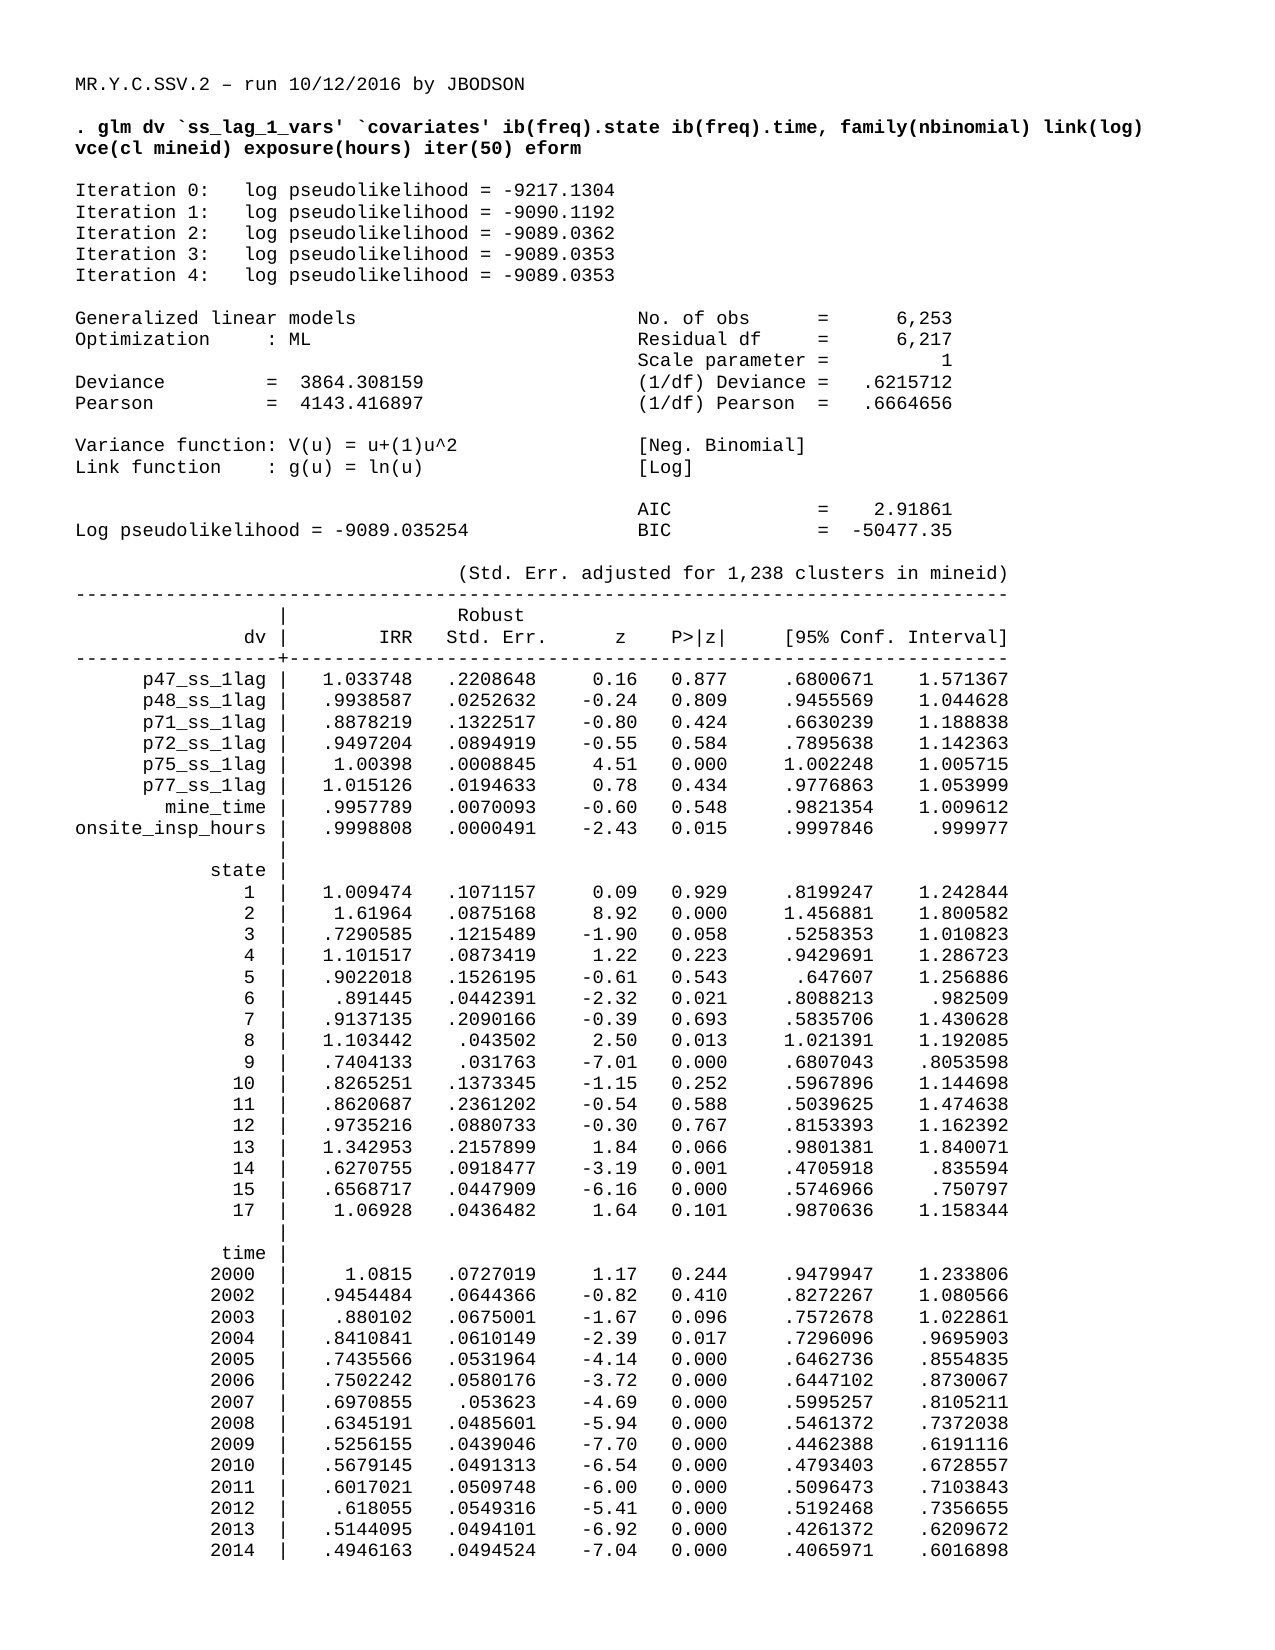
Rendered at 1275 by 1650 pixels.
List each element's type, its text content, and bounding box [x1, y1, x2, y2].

text 2013 | .5144095 .0494101 -6.92 0.000 .4261372 .6209672 [75, 1520, 1200, 1541]
text Pearson = 4143.416897 (1/df) Pearson = .6664656 [75, 394, 1200, 415]
text 3 | .7290585 .1215489 -1.90 0.058 .5258353 1.010823 [75, 925, 1200, 946]
text 4 | 1.101517 .0873419 1.22 0.223 .9429691 1.286723 [75, 946, 1200, 967]
text ------------------+---------------------------------------------------------------- [75, 649, 1200, 670]
text time | [75, 1244, 1200, 1265]
text Link function : g(u) = ln(u) [Log] [75, 457, 1200, 479]
text Iteration 0: log pseudolikelihood = -9217.1304 [75, 181, 1200, 202]
text | Robust [75, 606, 1200, 627]
text 17 | 1.06928 .0436482 1.64 0.101 .9870636 1.158344 [75, 1201, 1200, 1222]
text (Std. Err. adjusted for 1,238 clusters in mineid) [75, 564, 1200, 585]
text 12 | .9735216 .0880733 -0.30 0.767 .8153393 1.162392 [75, 1116, 1200, 1137]
text 2004 | .8410841 .0610149 -2.39 0.017 .7296096 .9695903 [75, 1329, 1200, 1350]
text 2014 | .4946163 .0494524 -7.04 0.000 .4065971 .6016898 [75, 1541, 1200, 1562]
text | [75, 1222, 1200, 1244]
text 10 | .8265251 .1373345 -1.15 0.252 .5967896 1.144698 [75, 1074, 1200, 1095]
text 2000 | 1.0815 .0727019 1.17 0.244 .9479947 1.233806 [75, 1265, 1200, 1286]
text 2 | 1.61964 .0875168 8.92 0.000 1.456881 1.800582 [75, 904, 1200, 925]
text p47_ss_1lag | 1.033748 .2208648 0.16 0.877 .6800671 1.571367 [75, 670, 1200, 691]
text mine_time | .9957789 .0070093 -0.60 0.548 .9821354 1.009612 [75, 797, 1200, 819]
text Optimization : ML Residual df = 6,217 [75, 330, 1200, 351]
text 2007 | .6970855 .053623 -4.69 0.000 .5995257 .8105211 [75, 1392, 1200, 1414]
text 2008 | .6345191 .0485601 -5.94 0.000 .5461372 .7372038 [75, 1414, 1200, 1435]
text 8 | 1.103442 .043502 2.50 0.013 1.021391 1.192085 [75, 1031, 1200, 1052]
text p71_ss_1lag | .8878219 .1322517 -0.80 0.424 .6630239 1.188838 [75, 712, 1200, 734]
text Scale parameter = 1 [75, 351, 1200, 372]
text 11 | .8620687 .2361202 -0.54 0.588 .5039625 1.474638 [75, 1095, 1200, 1116]
text 14 | .6270755 .0918477 -3.19 0.001 .4705918 .835594 [75, 1159, 1200, 1180]
text 15 | .6568717 .0447909 -6.16 0.000 .5746966 .750797 [75, 1180, 1200, 1201]
text . glm dv `ss_lag_1_vars' `covariates' ib(freq).state ib(freq).time, family(nbinomial) link(log) vce(cl mineid) exposure(hours) iter(50) eform [75, 117, 1200, 160]
text onsite_insp_hours | .9998808 .0000491 -2.43 0.015 .9997846 .999977 [75, 819, 1200, 840]
text p77_ss_1lag | 1.015126 .0194633 0.78 0.434 .9776863 1.053999 [75, 776, 1200, 797]
text Iteration 1: log pseudolikelihood = -9090.1192 [75, 202, 1200, 224]
text 2009 | .5256155 .0439046 -7.70 0.000 .4462388 .6191116 [75, 1435, 1200, 1456]
text 1 | 1.009474 .1071157 0.09 0.929 .8199247 1.242844 [75, 882, 1200, 904]
text 2005 | .7435566 .0531964 -4.14 0.000 .6462736 .8554835 [75, 1350, 1200, 1371]
text Iteration 3: log pseudolikelihood = -9089.0353 [75, 245, 1200, 266]
text 9 | .7404133 .031763 -7.01 0.000 .6807043 .8053598 [75, 1052, 1200, 1074]
text 7 | .9137135 .2090166 -0.39 0.693 .5835706 1.430628 [75, 1010, 1200, 1031]
text Iteration 2: log pseudolikelihood = -9089.0362 [75, 224, 1200, 245]
text 2010 | .5679145 .0491313 -6.54 0.000 .4793403 .6728557 [75, 1456, 1200, 1477]
text ----------------------------------------------------------------------------------- [75, 585, 1200, 606]
text 2012 | .618055 .0549316 -5.41 0.000 .5192468 .7356655 [75, 1499, 1200, 1520]
text 2002 | .9454484 .0644366 -0.82 0.410 .8272267 1.080566 [75, 1286, 1200, 1307]
text Generalized linear models No. of obs = 6,253 [75, 309, 1200, 330]
text p72_ss_1lag | .9497204 .0894919 -0.55 0.584 .7895638 1.142363 [75, 734, 1200, 755]
text p75_ss_1lag | 1.00398 .0008845 4.51 0.000 1.002248 1.005715 [75, 755, 1200, 776]
text 13 | 1.342953 .2157899 1.84 0.066 .9801381 1.840071 [75, 1137, 1200, 1159]
text Deviance = 3864.308159 (1/df) Deviance = .6215712 [75, 372, 1200, 394]
text Iteration 4: log pseudolikelihood = -9089.0353 [75, 266, 1200, 287]
text 6 | .891445 .0442391 -2.32 0.021 .8088213 .982509 [75, 989, 1200, 1010]
text dv | IRR Std. Err. z P>|z| [95% Conf. Interval] [75, 627, 1200, 649]
text 2003 | .880102 .0675001 -1.67 0.096 .7572678 1.022861 [75, 1307, 1200, 1329]
text 5 | .9022018 .1526195 -0.61 0.543 .647607 1.256886 [75, 967, 1200, 989]
text Variance function: V(u) = u+(1)u^2 [Neg. Binomial] [75, 436, 1200, 457]
text state | [75, 861, 1200, 882]
text p48_ss_1lag | .9938587 .0252632 -0.24 0.809 .9455569 1.044628 [75, 691, 1200, 712]
text 2011 | .6017021 .0509748 -6.00 0.000 .5096473 .7103843 [75, 1477, 1200, 1499]
text AIC = 2.91861 [75, 500, 1200, 521]
text Log pseudolikelihood = -9089.035254 BIC = -50477.35 [75, 521, 1200, 542]
text | [75, 840, 1200, 861]
text 2006 | .7502242 .0580176 -3.72 0.000 .6447102 .8730067 [75, 1371, 1200, 1392]
